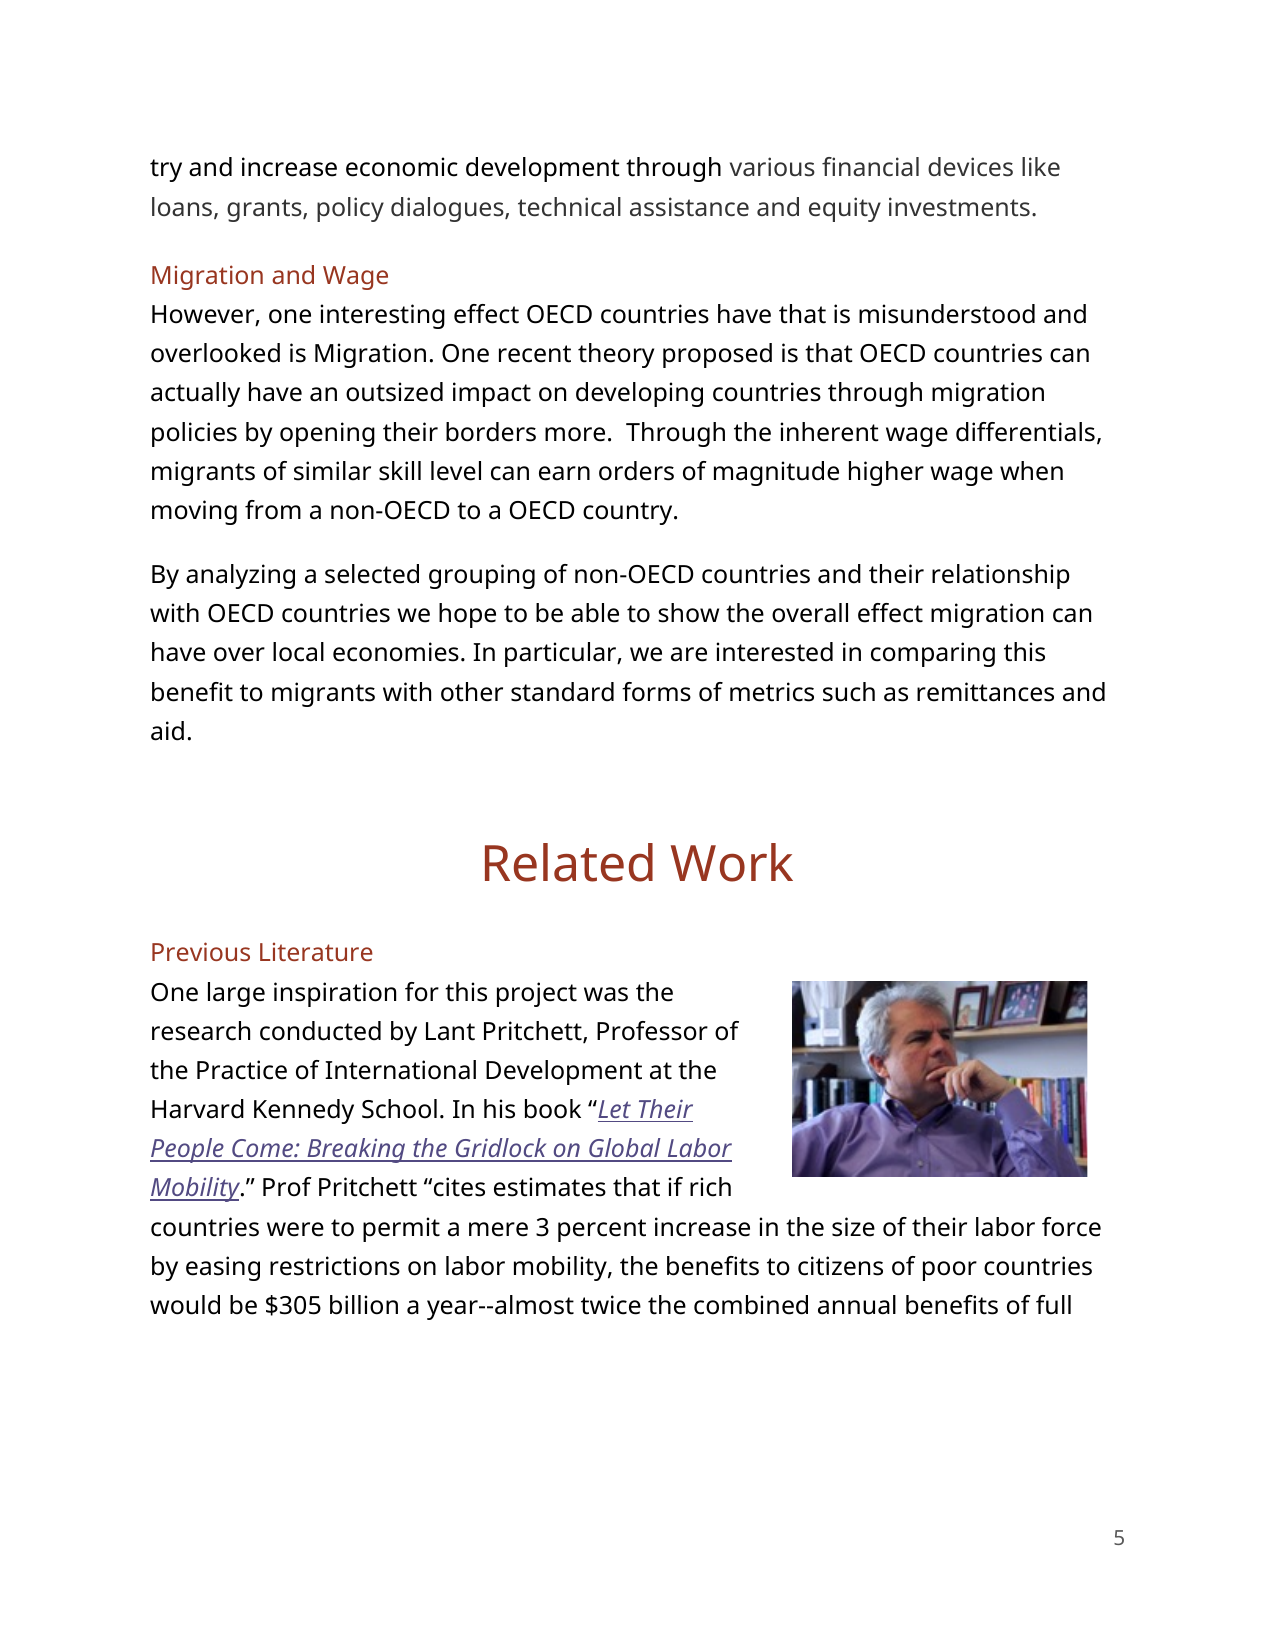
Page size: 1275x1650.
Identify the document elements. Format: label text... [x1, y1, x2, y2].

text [150, 974, 1125, 1322]
text However, one interesting effect OECD countries have that is misunderstood and overlooked is Migration. One recent theory proposed is that OECD countries can actually have an outsized impact on developing countries through migration policies by opening their borders more. Through the inherent wage differentials, migrants of similar skill level can earn orders of magnitude higher wage when moving from a non-OECD to a OECD country. [150, 297, 1125, 527]
text By analyzing a selected grouping of non-OECD countries and their relationship with OECD countries we hope to be able to show the overall effect migration can have over local economies. In particular, we are interested in comparing this benefit to migrants with other standard forms of metrics such as remittances and aid. [150, 557, 1125, 747]
subtitle Migration and Wage [150, 257, 1125, 292]
subtitle Related Work [150, 827, 1125, 896]
subtitle Previous Literature [150, 935, 1125, 969]
picture [792, 981, 1088, 1177]
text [150, 150, 1125, 223]
